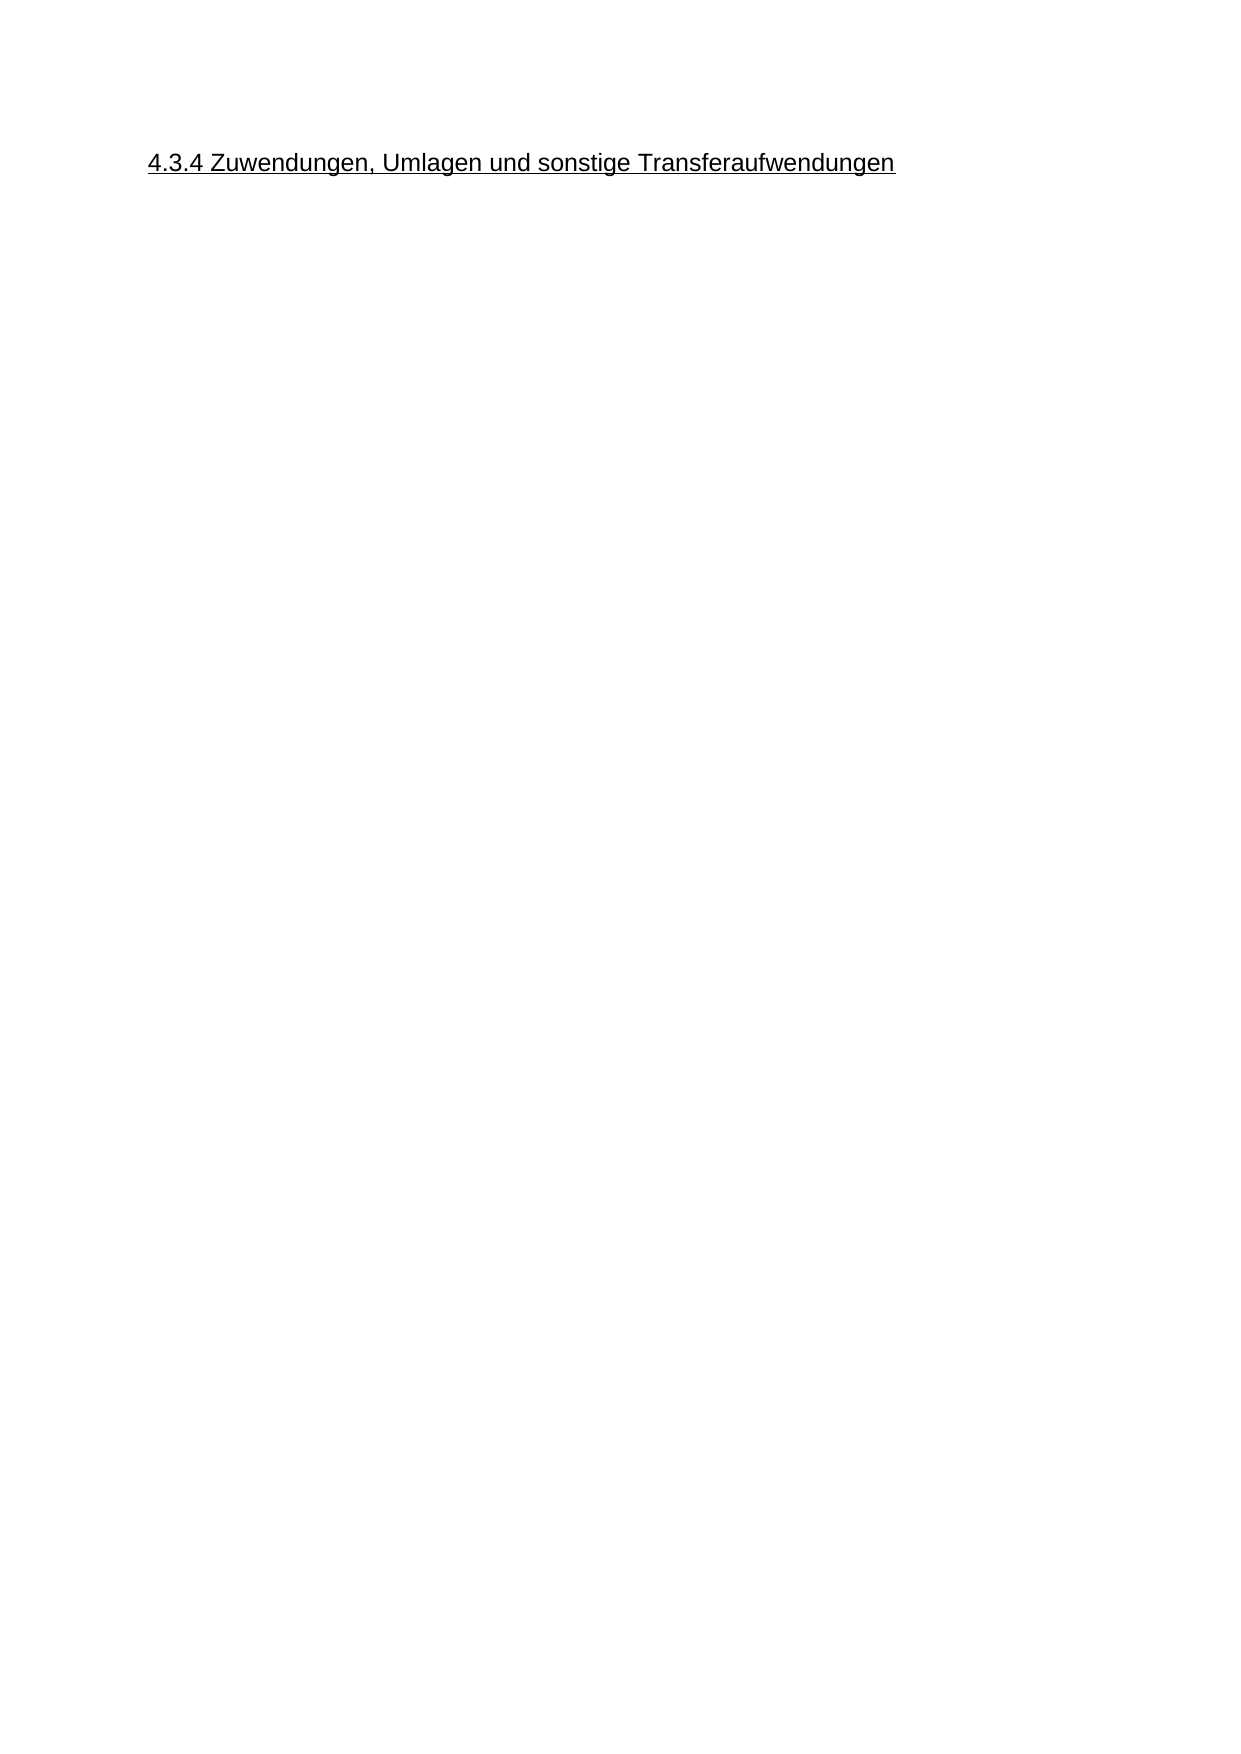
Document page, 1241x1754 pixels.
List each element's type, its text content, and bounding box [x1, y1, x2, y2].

subtitle 4.3.4 Zuwendungen, Umlagen und sonstige Transferaufwendungen [148, 148, 1093, 176]
